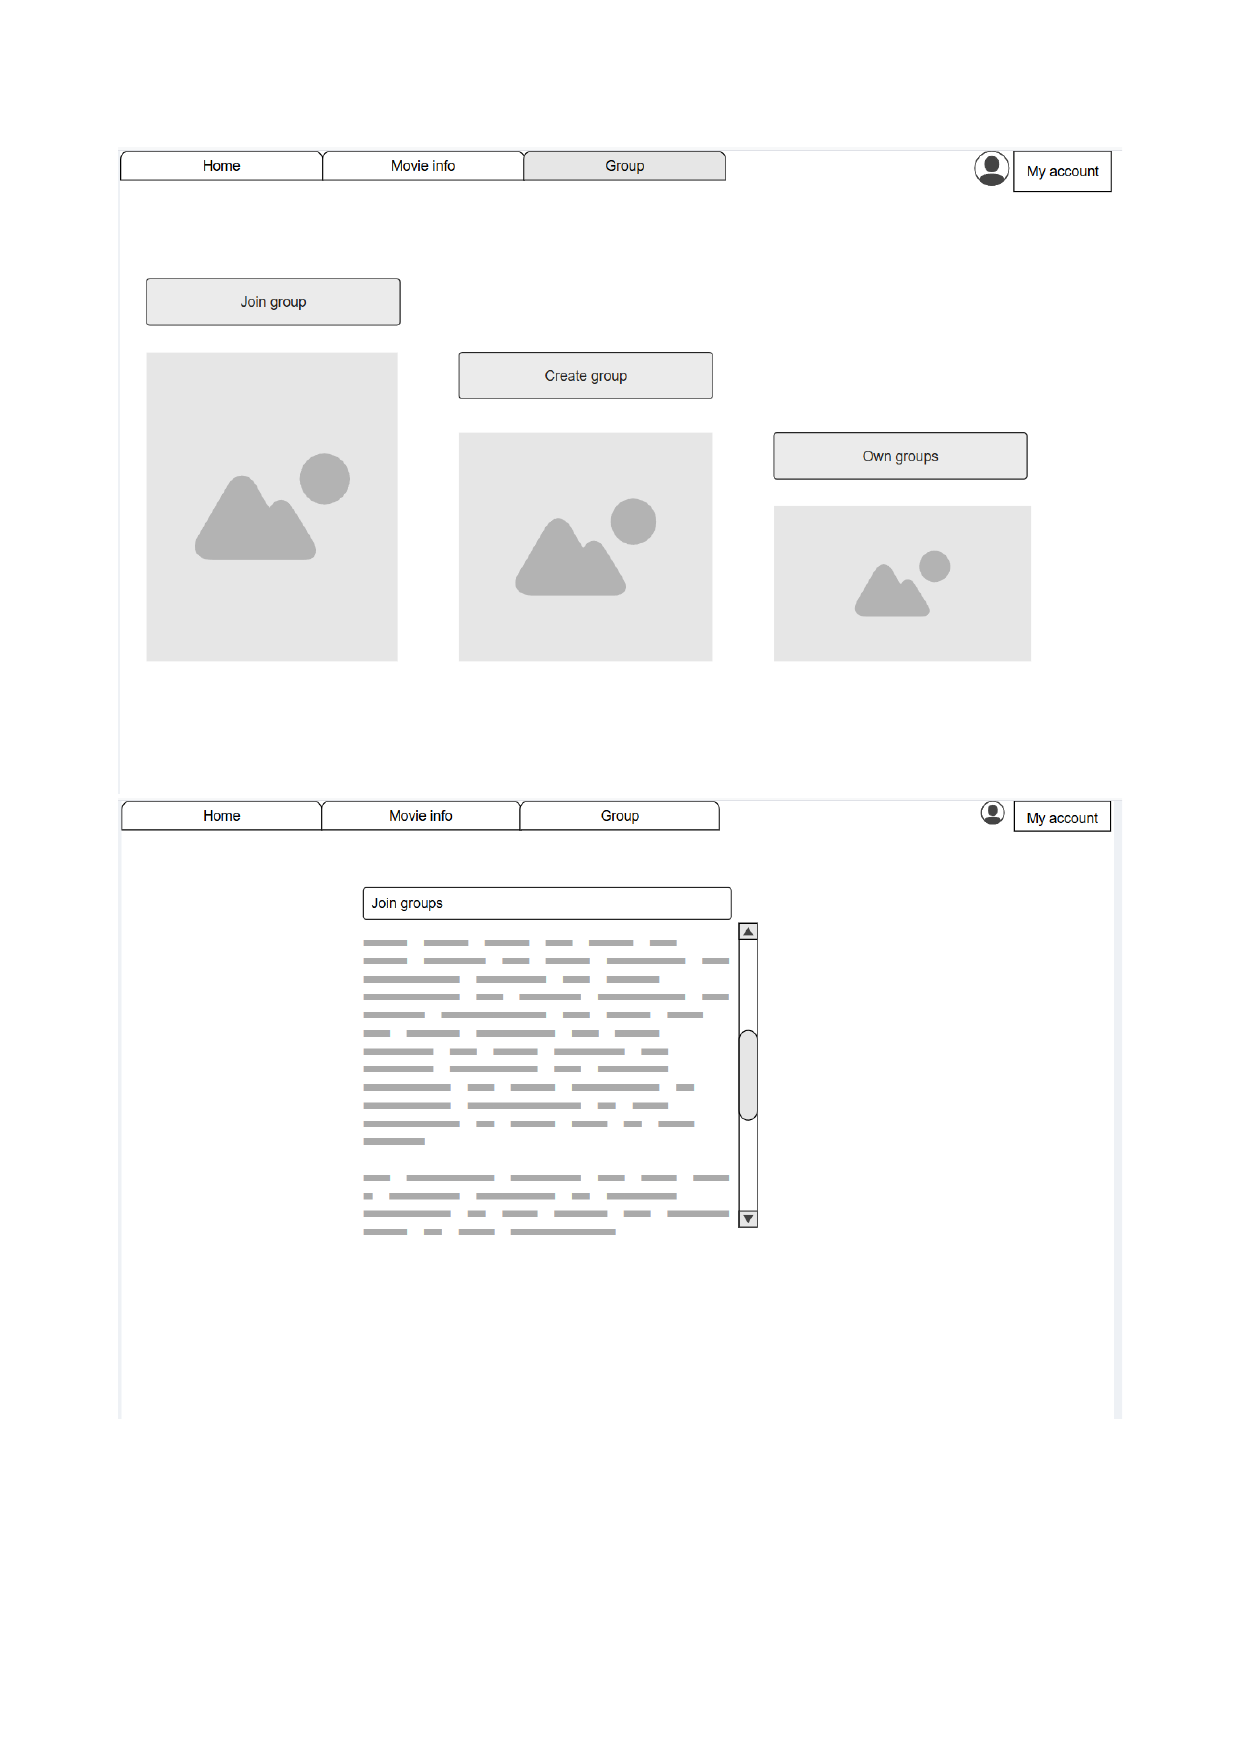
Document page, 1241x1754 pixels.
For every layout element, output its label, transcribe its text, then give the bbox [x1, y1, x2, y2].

picture [118, 798, 1123, 1419]
picture [118, 147, 1123, 794]
